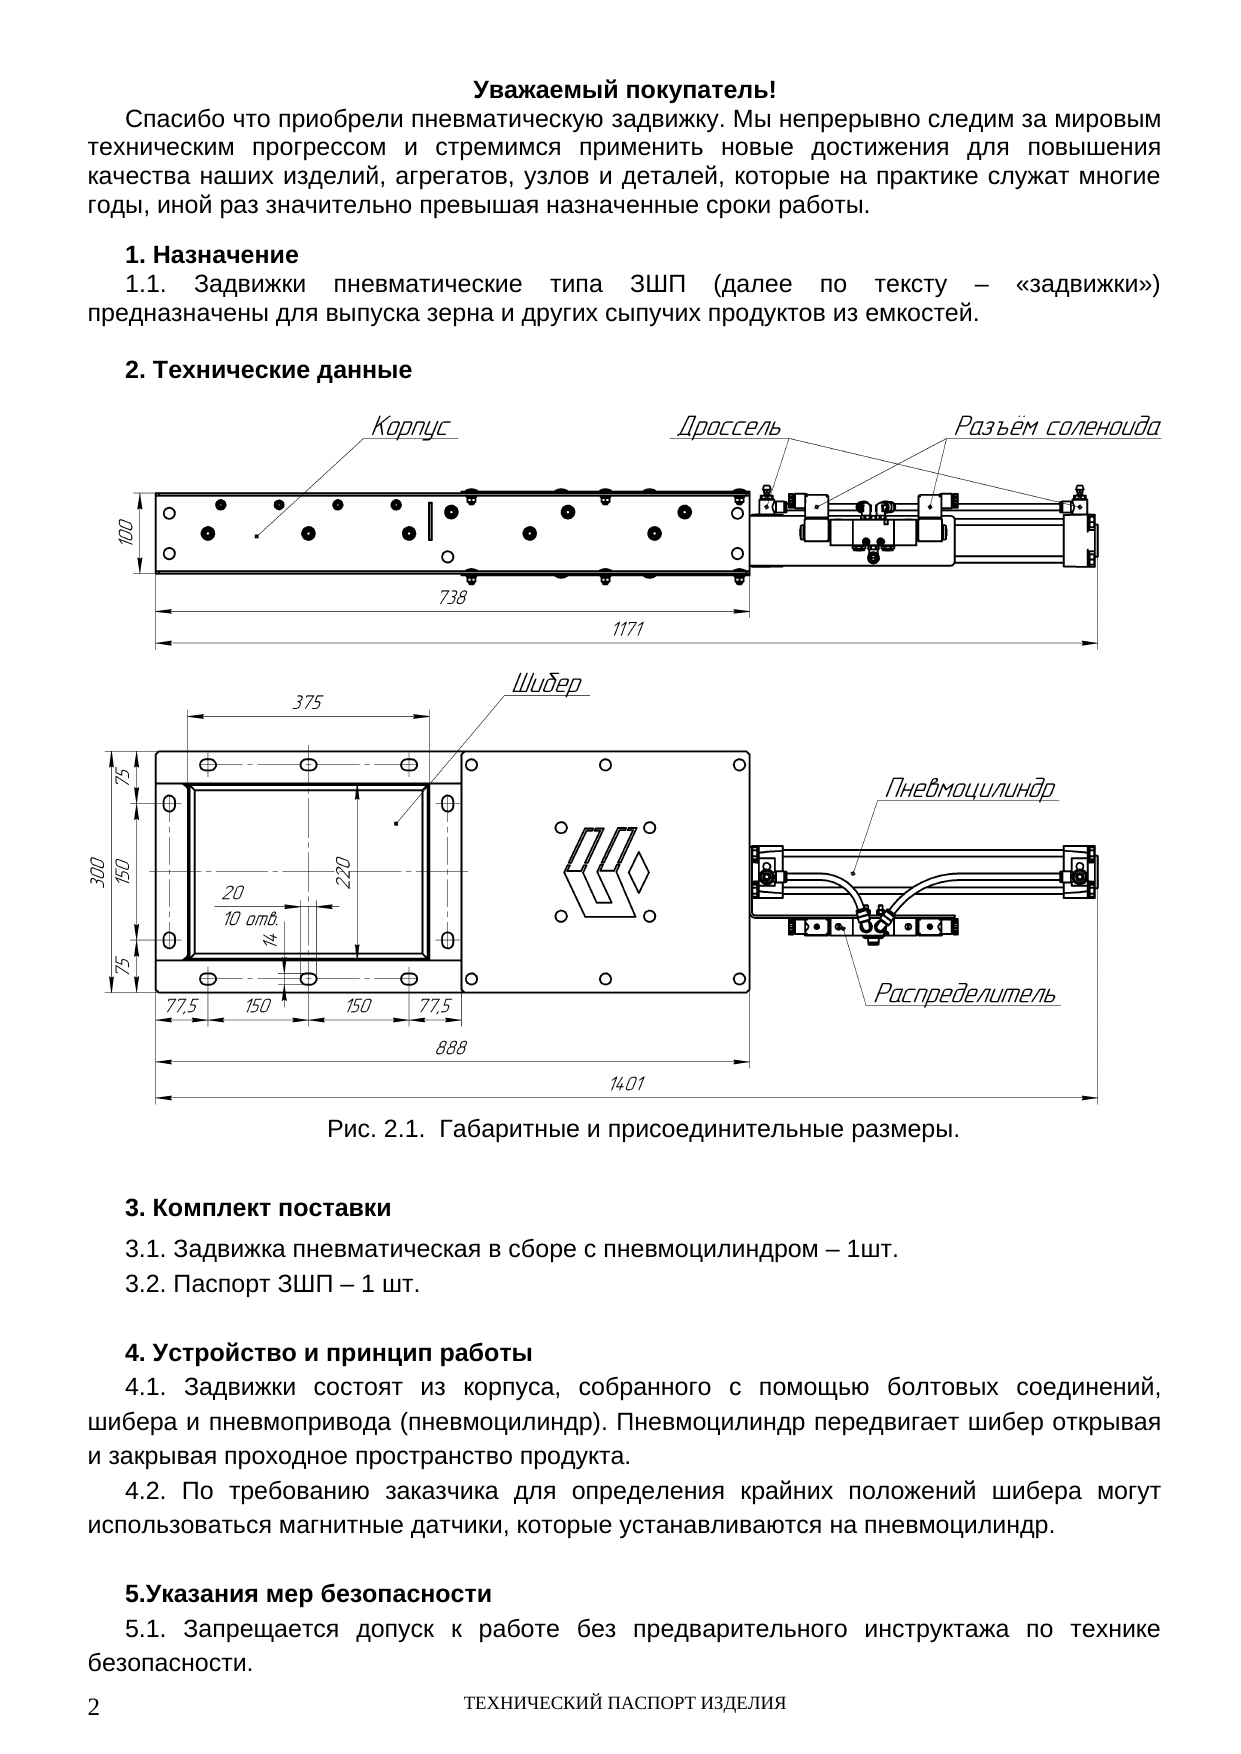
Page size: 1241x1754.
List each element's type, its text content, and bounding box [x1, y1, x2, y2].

text 2. Технические данные [87, 355, 1162, 384]
text 4. Устройство и принцип работы [87, 1338, 1162, 1366]
text 4.1. Задвижки состоят из корпуса, собранного с помощью болтовых соединений, шибера и пневмопривода (пневмоцилиндр). Пневмоцилиндр передвигает шибер открывая и закрывая проходное пространство продукта. [87, 1372, 1162, 1470]
text 3. Комплект поставки [87, 1193, 1162, 1222]
text 3.1. Задвижка пневматическая в сборе с пневмоцилиндром – 1шт. [87, 1234, 1162, 1263]
text 1. Назначение [87, 240, 1162, 269]
text Спасибо что приобрели пневматическую задвижку. Мы непрерывно следим за мировым техническим прогрессом и стремимся применить новые достижения для повышения качества наших изделий, агрегатов, узлов и деталей, которые на практике служат многие годы, иной раз значительно превышая назначенные сроки работы. [87, 104, 1162, 219]
text 5.Указания мер безопасности [87, 1579, 1162, 1608]
text 3.2. Паспорт ЗШП – 1 шт. [87, 1269, 1162, 1297]
text Рис. 2.1. Габаритные и присоединительные размеры. [87, 1114, 1162, 1143]
text 5.1. Запрещается допуск к работе без предварительного инструктажа по технике безопасности. [87, 1613, 1162, 1677]
text 4.2. По требованию заказчика для определения крайних положений шибера могут использоваться магнитные датчики, которые устанавливаются на пневмоцилиндр. [87, 1476, 1162, 1539]
text 1.1. Задвижки пневматические типа ЗШП (далее по тексту – «задвижки») предназначены для выпуска зерна и других сыпучих продуктов из емкостей. [87, 269, 1162, 326]
picture [87, 412, 1163, 1106]
text г. БарнаулУважаемый покупатель! [87, 75, 1162, 104]
